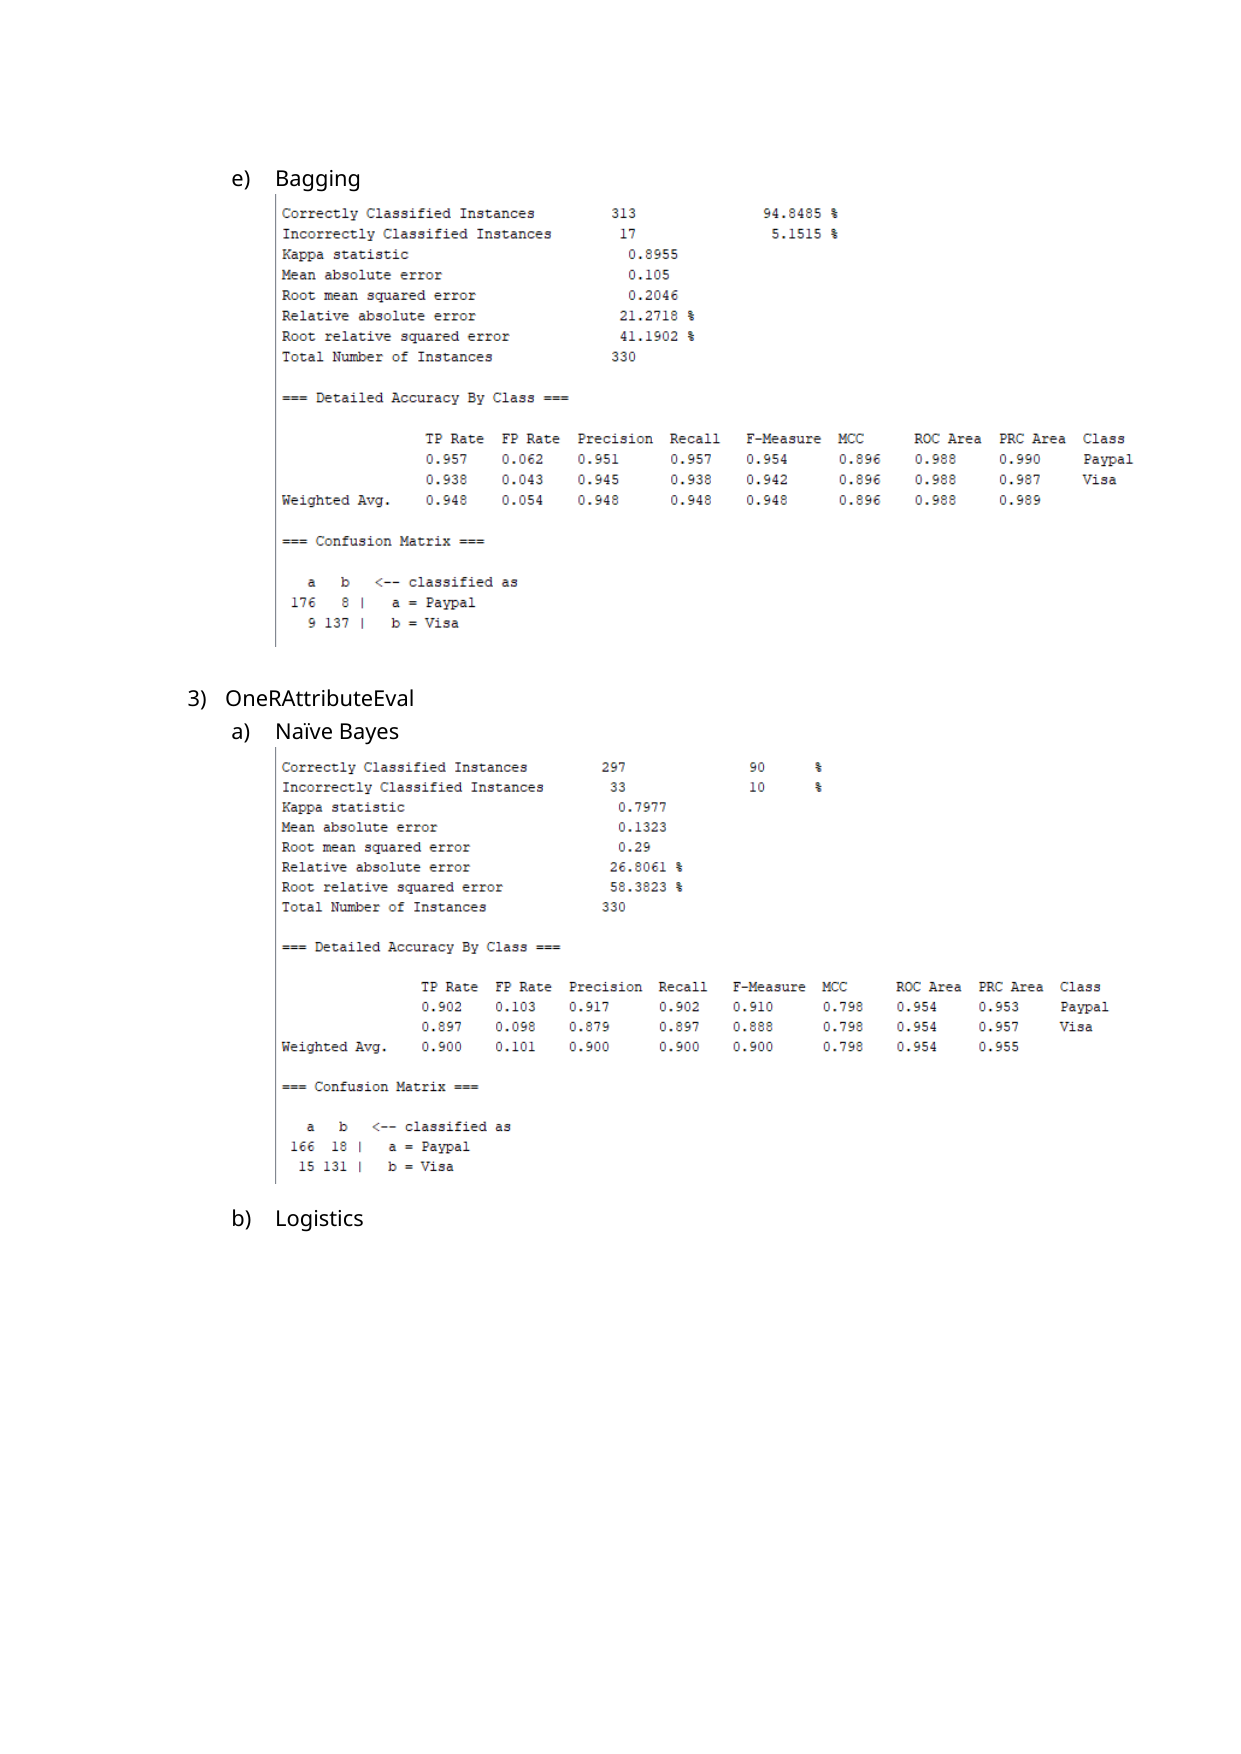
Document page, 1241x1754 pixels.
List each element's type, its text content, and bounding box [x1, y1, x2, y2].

list OneRAttributeEval [187, 682, 1053, 714]
picture [275, 194, 1141, 647]
list Bagging [231, 162, 1053, 194]
list Naïve Bayes [231, 714, 1053, 747]
list Logistics [231, 1202, 1053, 1234]
picture [275, 747, 1141, 1184]
